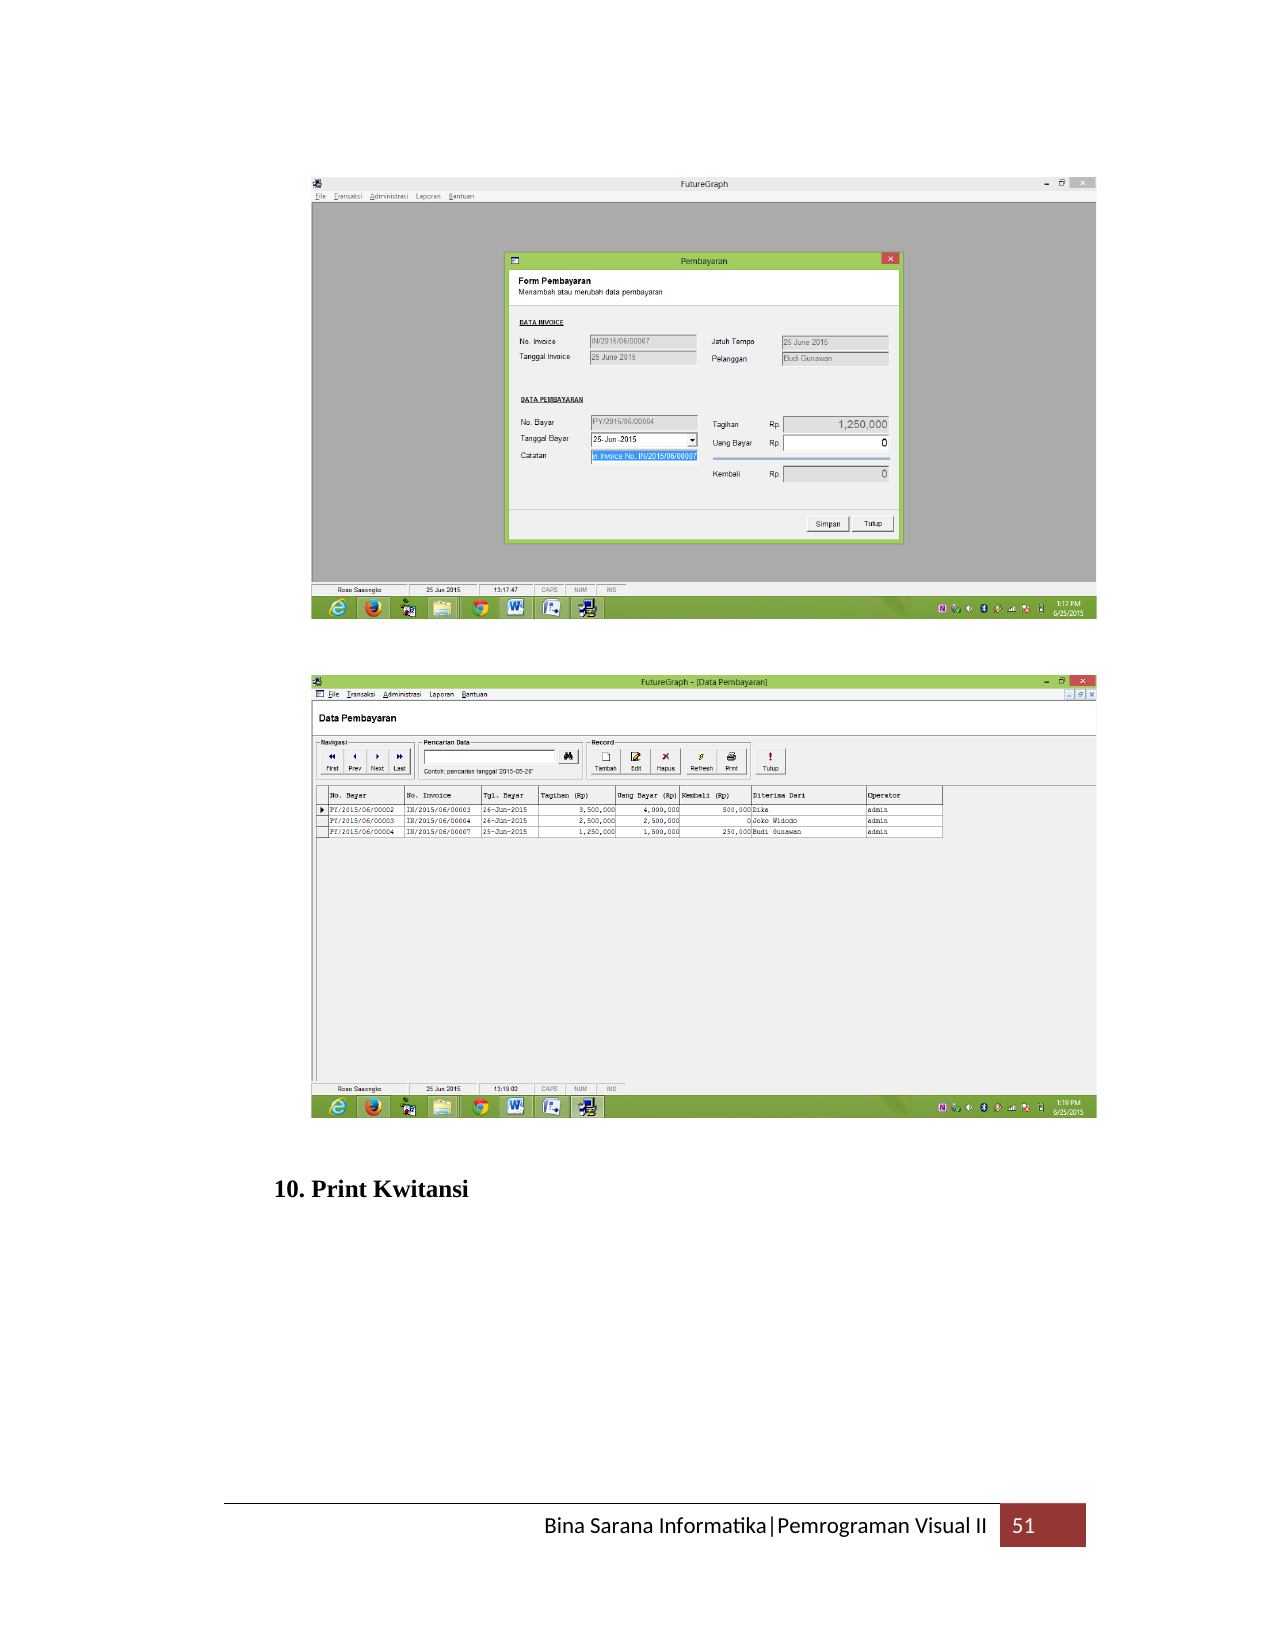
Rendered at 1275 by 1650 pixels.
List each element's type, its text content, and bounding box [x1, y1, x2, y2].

list Print Kwitansi [274, 1174, 1098, 1203]
picture [311, 675, 1097, 1118]
picture [311, 177, 1097, 619]
